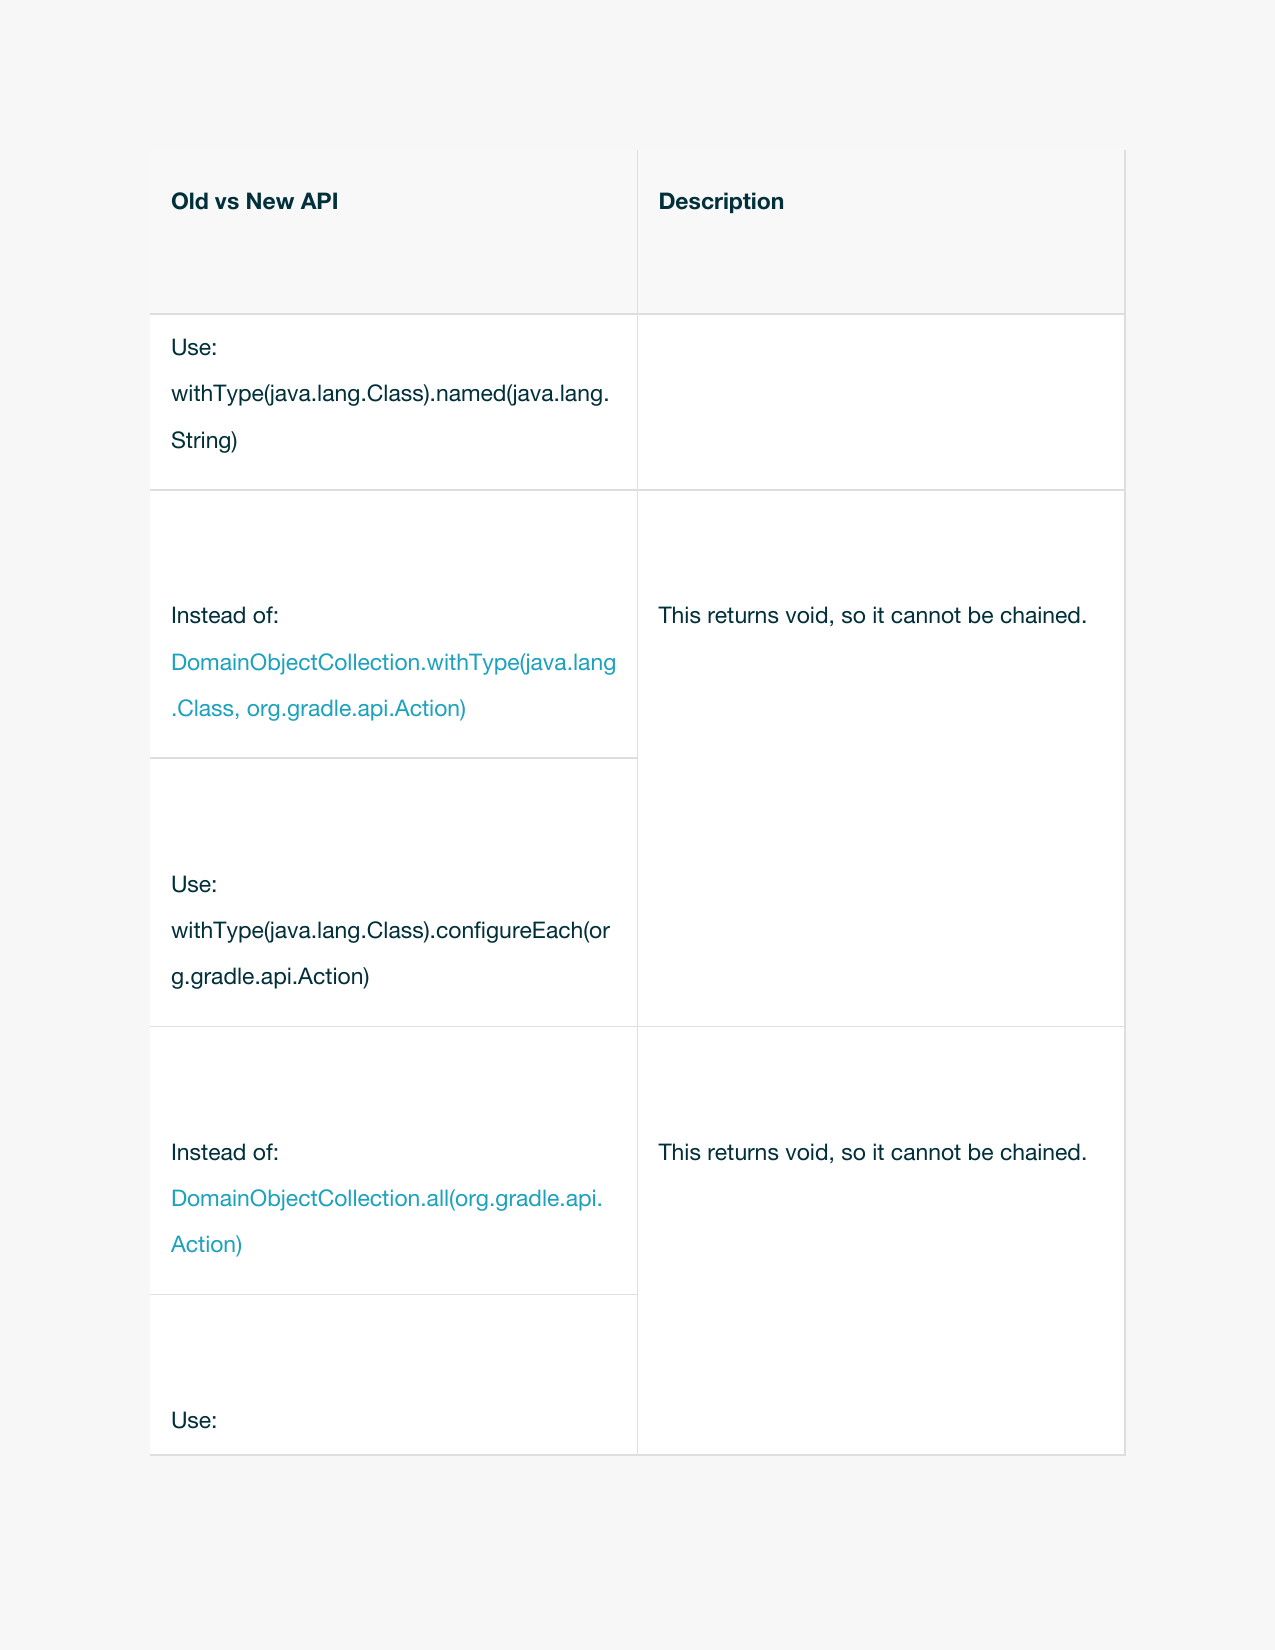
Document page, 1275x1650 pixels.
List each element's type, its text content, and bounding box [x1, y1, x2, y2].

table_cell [638, 1027, 1124, 1454]
table_cell This returns void, so it cannot be chained. [638, 491, 1124, 1026]
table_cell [150, 315, 637, 489]
table_header Old vs New API [150, 150, 637, 313]
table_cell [150, 1295, 637, 1454]
table_cell Use: withType(java.lang.Class).configureEach(org.gradle.api.Action) [150, 759, 637, 1026]
table_header Description [638, 150, 1124, 313]
table_cell Instead of: DomainObjectCollection.withType(java.lang.Class, org.gradle.api.Action) [150, 491, 637, 757]
table_cell Instead of: DomainObjectCollection.all(org.gradle.api.Action) [150, 1027, 637, 1294]
